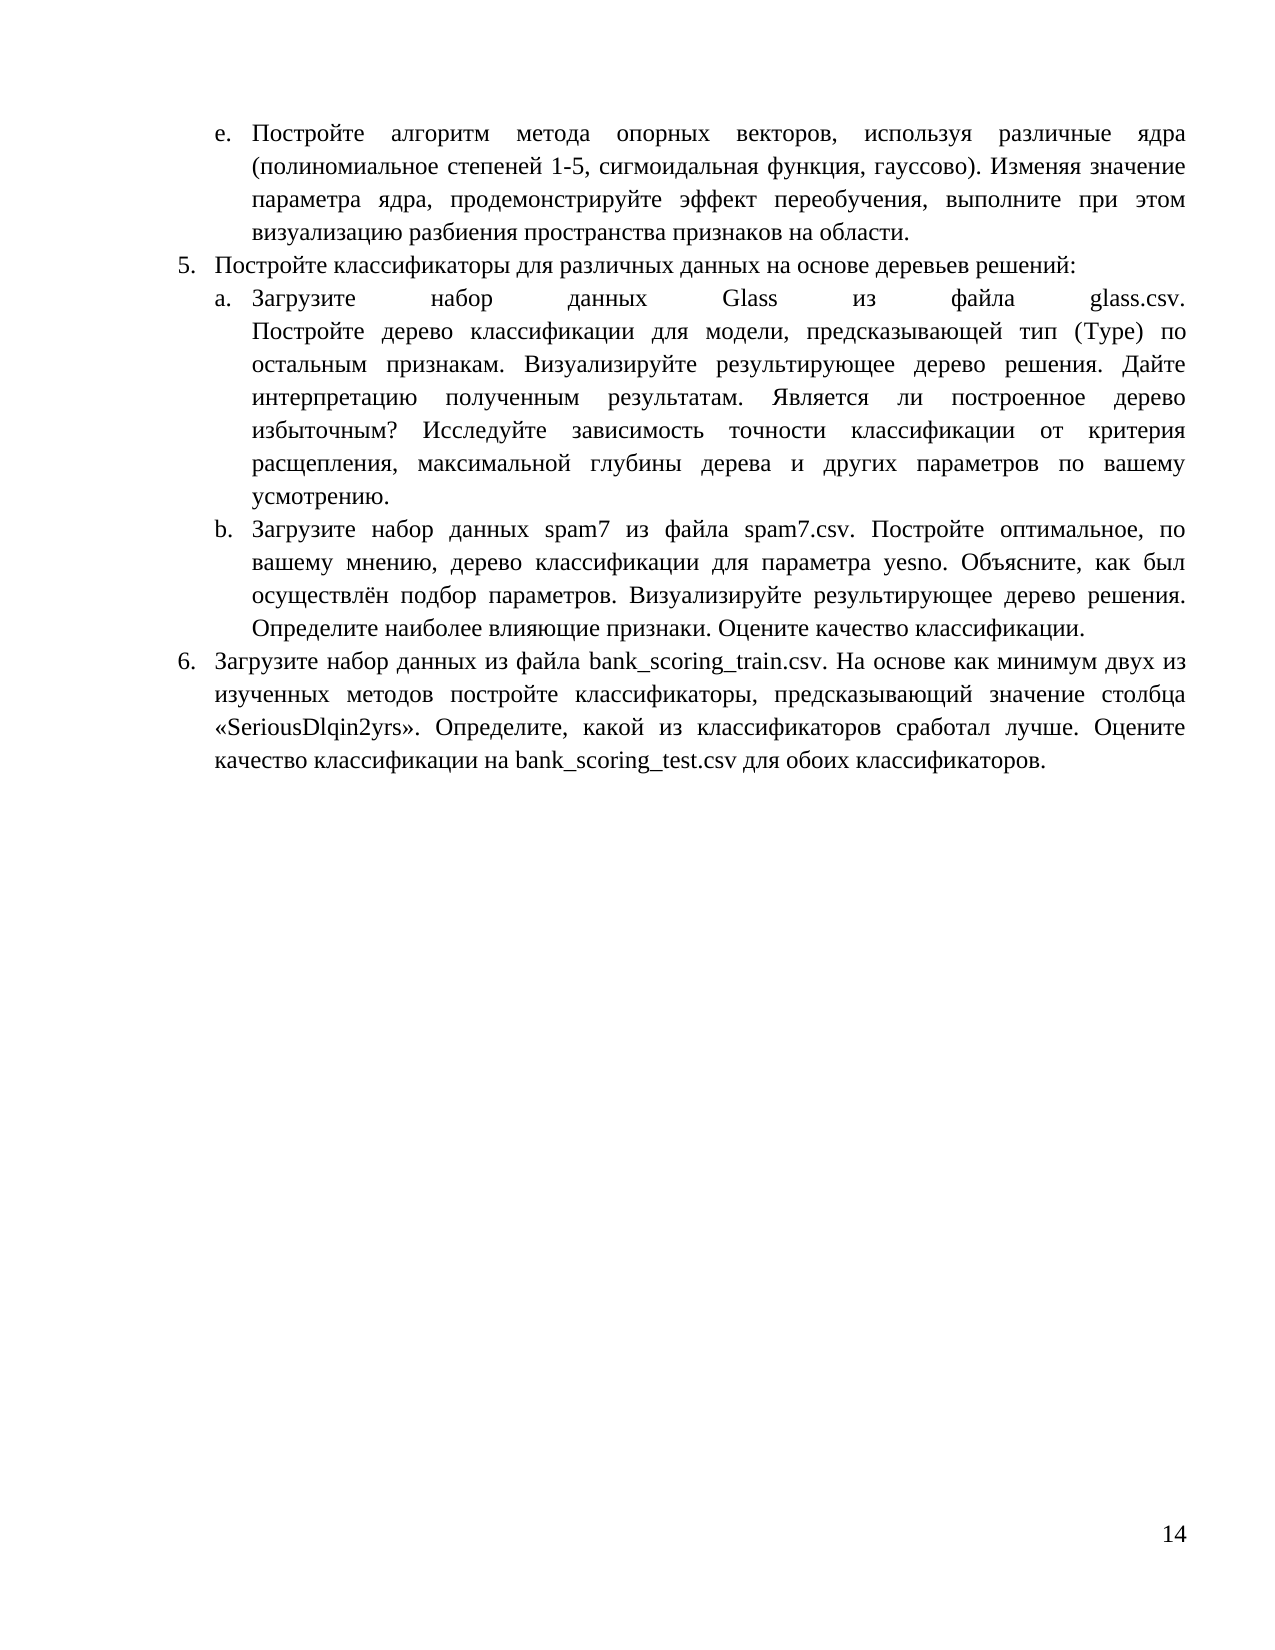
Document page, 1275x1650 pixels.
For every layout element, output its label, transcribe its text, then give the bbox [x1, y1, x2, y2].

list Постройте алгоритм метода опорных векторов, используя различные ядра (полиномиальное степеней 1-5, сигмоидальная функция, гауссово). Изменяя значение параметра ядра, продемонстрируйте эффект переобучения, выполните при этом визуализацию разбиения пространства признаков на области. [214, 118, 1186, 246]
list Постройте классификаторы для различных данных на основе деревьев решений: [177, 250, 1186, 279]
list Загрузите набор данных Glass из файла glass.csv. Постройте дерево классификации для модели, предсказывающей тип (Type) по остальным признакам. Визуализируйте результирующее дерево решения. Дайте интерпретацию полученным результатам. Является ли построенное дерево избыточным? Исследуйте зависимость точности классификации от критерия расщепления, максимальной глубины дерева и других параметров по вашему усмотрению. [214, 283, 1186, 510]
list Загрузите набор данных spam7 из файла spam7.csv. Постройте оптимальное, по вашему мнению, дерево классификации для параметра yesno. Объясните, как был осуществлён подбор параметров. Визуализируйте результирующее дерево решения. Определите наиболее влияющие признаки. Оцените качество классификации. [214, 514, 1186, 642]
list Загрузите набор данных из файла bank_scoring_train.csv. На основе как минимум двух из изученных методов постройте классификаторы, предсказывающий значение столбца «SeriousDlqin2yrs». Определите, какой из классификаторов сработал лучше. Оцените качество классификации на bank_scoring_test.csv для обоих классификаторов. [177, 646, 1186, 774]
